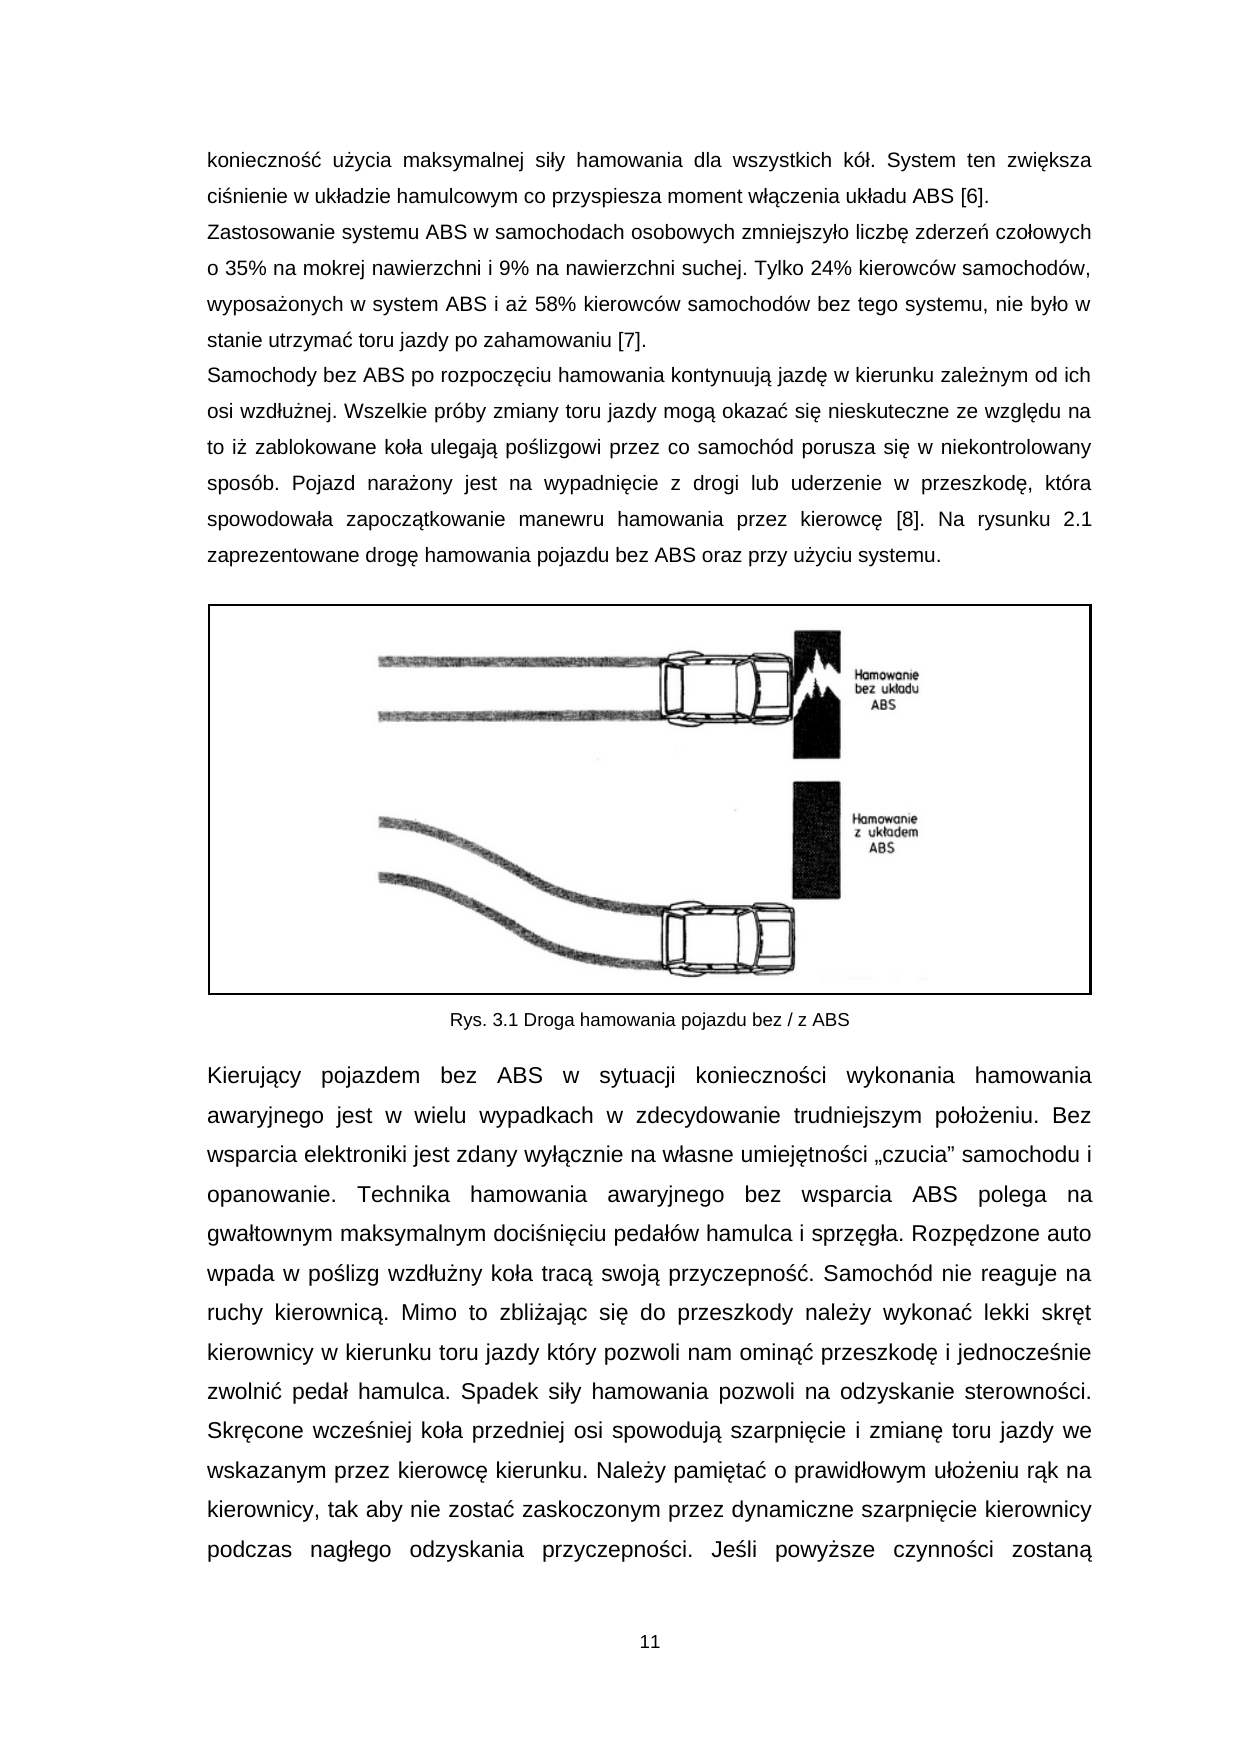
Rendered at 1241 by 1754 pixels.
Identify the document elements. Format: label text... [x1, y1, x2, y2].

picture [210, 606, 1089, 993]
text Samochody bez ABS po rozpoczęciu hamowania kontynuują jazdę w kierunku zależnym od ich osi wzdłużnej. Wszelkie próby zmiany toru jazdy mogą okazać się nieskuteczne ze względu na to iż zablokowane koła ulegają poślizgowi przez co samochód porusza się w niekontrolowany sposób. Pojazd narażony jest na wypadnięcie z drogi lub uderzenie w przeszkodę, która spowodowała zapoczątkowanie manewru hamowania przez kierowcę . Na rysunku 2.1 zaprezentowane drogę hamowania pojazdu bez ABS oraz przy użyciu systemu. [207, 363, 1092, 567]
text Rys. 3.1 Droga hamowania pojazdu bez / z ABS [207, 1009, 1092, 1031]
text Zastosowanie systemu ABS w samochodach osobowych zmniejszyło liczbę zderzeń czołowych o 35% na mokrej nawierzchni i 9% na nawierzchni suchej. Tylko 24% kierowców samochodów, wyposażonych w system ABS i aż 58% kierowców samochodów bez tego systemu, nie było w stanie utrzymać toru jazdy po zahamowaniu . [207, 219, 1092, 351]
